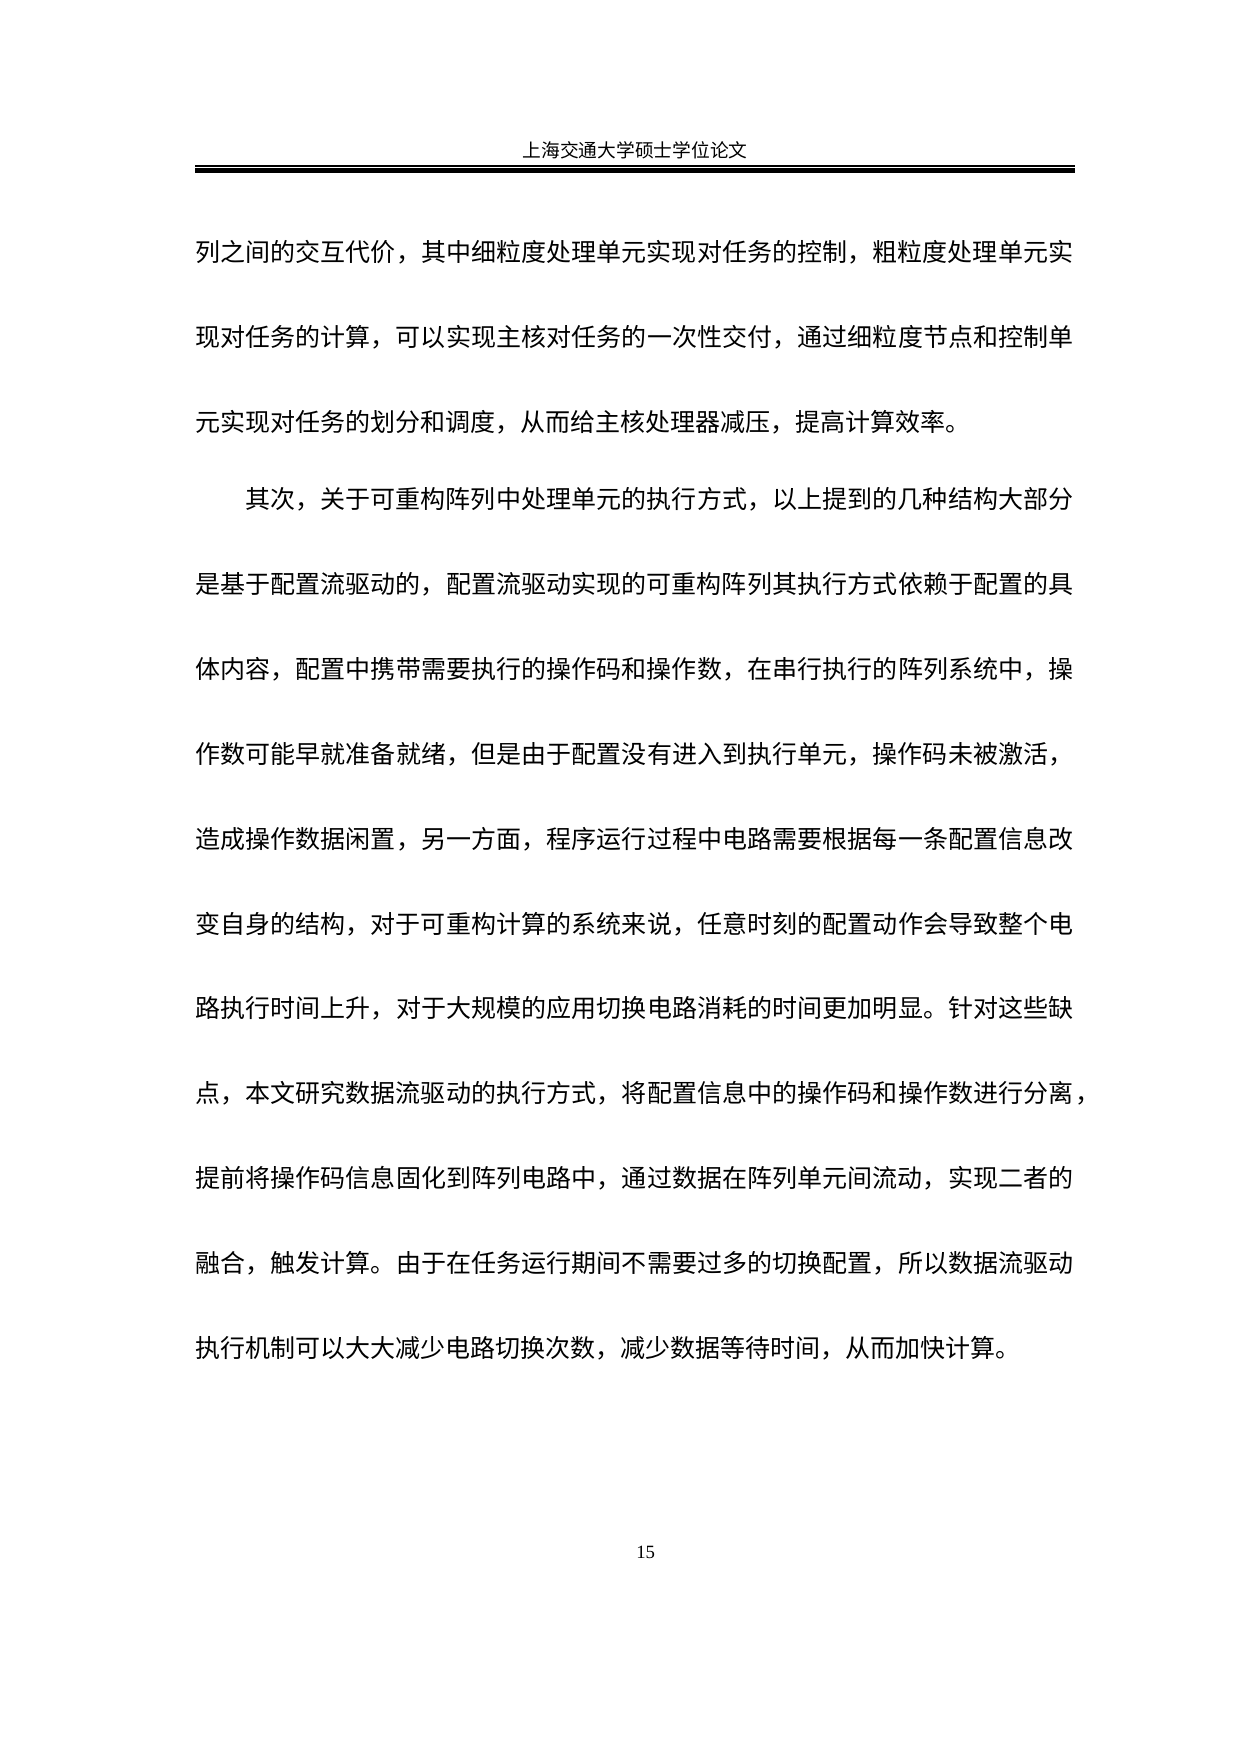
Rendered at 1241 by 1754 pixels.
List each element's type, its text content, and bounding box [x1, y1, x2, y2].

text 其次，关于可重构阵列中处理单元的执行方式，以上提到的几种结构大部分是基于配置流驱动的，配置流驱动实现的可重构阵列其执行方式依赖于配置的具体内容，配置中携带需要执行的操作码和操作数，在串行执行的阵列系统中，操作数可能早就准备就绪，但是由于配置没有进入到执行单元，操作码未被激活，造成操作数据闲置，另一方面，程序运行过程中电路需要根据每一条配置信息改变自身的结构，对于可重构计算的系统来说，任意时刻的配置动作会导致整个电路执行时间上升，对于大规模的应用切换电路消耗的时间更加明显。针对这些缺点，本文研究数据流驱动的执行方式，将配置信息中的操作码和操作数进行分离，提前将操作码信息固化到阵列电路中，通过数据在阵列单元间流动，实现二者的融合，触发计算。由于在任务运行期间不需要过多的切换配置，所以数据流驱动执行机制可以大大减少电路切换次数，减少数据等待时间，从而加快计算。 [195, 464, 1075, 1381]
